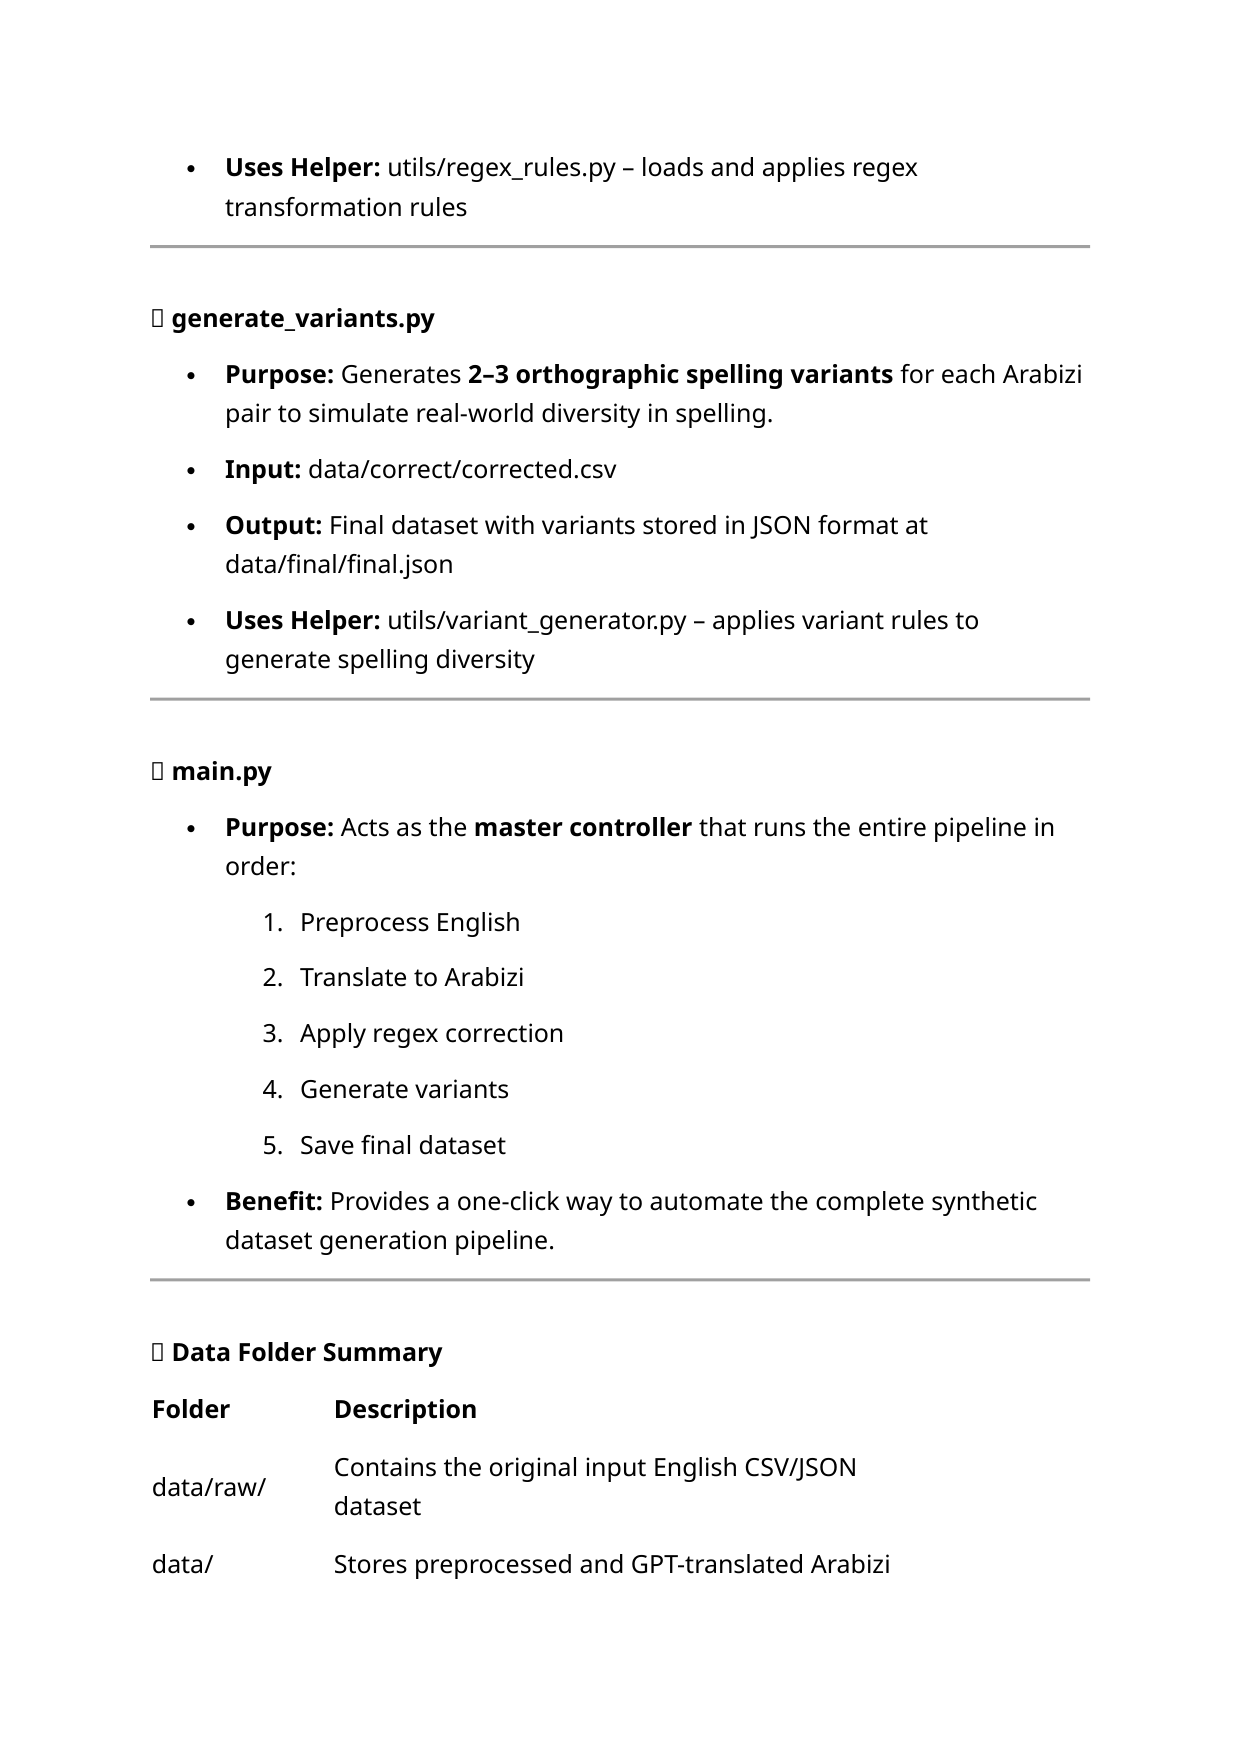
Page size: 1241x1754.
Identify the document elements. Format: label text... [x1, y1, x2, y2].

table_cell data/raw/ [150, 1448, 332, 1545]
list Save final dataset [262, 1127, 1090, 1162]
list Translate to Arabizi [262, 960, 1090, 994]
list Preprocess English [262, 904, 1090, 938]
list Purpose: Generates 2–3 orthographic spelling variants for each Arabizi pair to simulate real-world diversity in spelling. [187, 357, 1090, 430]
list Apply regex correction [262, 1016, 1090, 1050]
list Output: Final dataset with variants stored in JSON format at data/final/final.json [187, 507, 1090, 581]
list Generate variants [262, 1072, 1090, 1106]
list Input: data/correct/corrected.csv [187, 452, 1090, 486]
text 🔹 generate_variants.py [150, 301, 1090, 335]
table_header Description [332, 1390, 909, 1448]
table_cell Contains the original input English CSV/JSON dataset [332, 1448, 909, 1545]
table_cell data/translated/ [150, 1545, 332, 1583]
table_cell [332, 1545, 909, 1583]
list Purpose: Acts as the master controller that runs the entire pipeline in order: [187, 809, 1090, 882]
list Uses Helper: utils/regex_rules.py – loads and applies regex transformation rules [187, 150, 1090, 223]
text 📂 Data Folder Summary [150, 1334, 1090, 1368]
list Benefit: Provides a one-click way to automate the complete synthetic dataset generation pipeline. [187, 1183, 1090, 1257]
text 🔹 main.py [150, 753, 1090, 787]
table_header Folder [150, 1390, 332, 1448]
list Uses Helper: utils/variant_generator.py – applies variant rules to generate spelling diversity [187, 602, 1090, 676]
